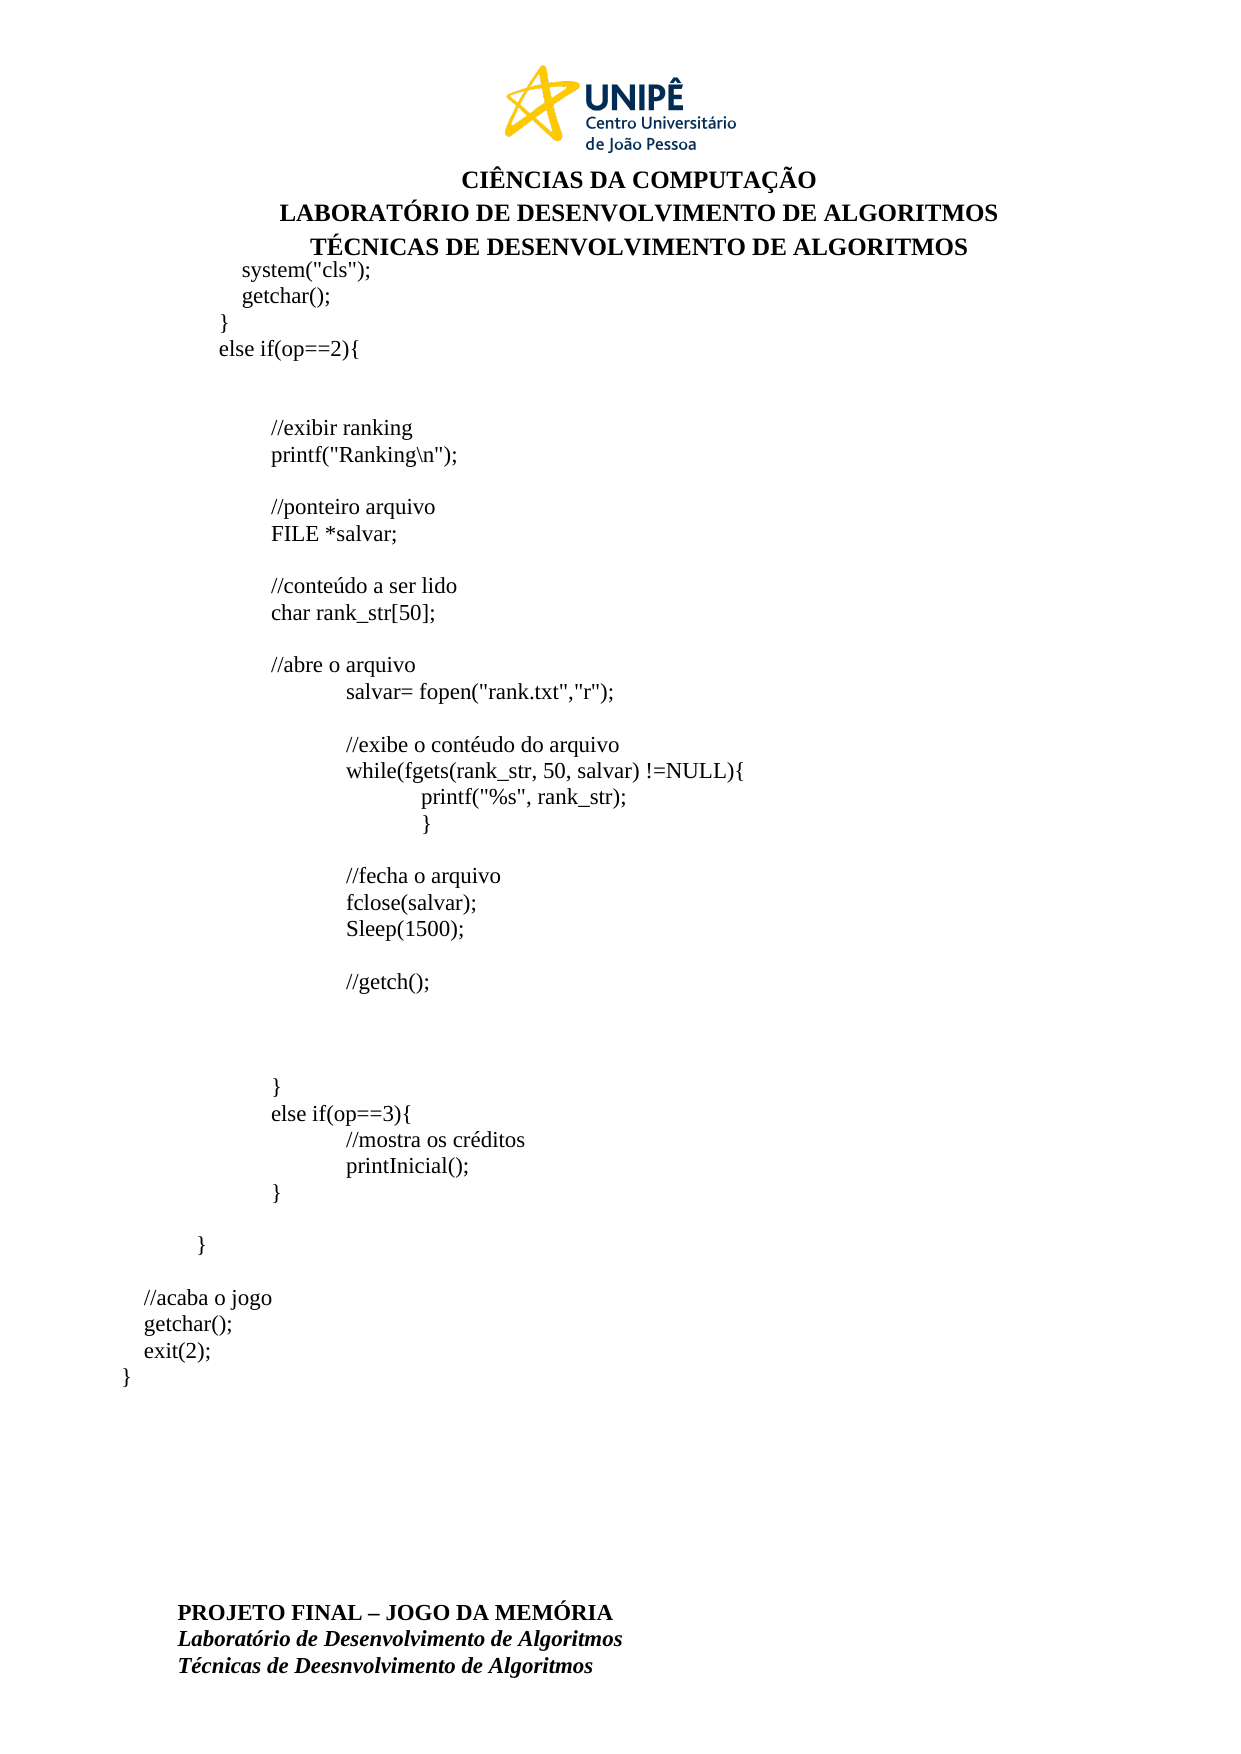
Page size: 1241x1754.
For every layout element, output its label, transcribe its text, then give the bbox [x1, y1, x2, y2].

text //mostra os créditos [121, 1126, 1165, 1152]
text else if(op==2){ [121, 335, 1165, 362]
text //conteúdo a ser lido [121, 572, 1165, 599]
text printf("Ranking\n"); [121, 441, 1165, 467]
text while(fgets(rank_str, 50, salvar) !=NULL){ [121, 757, 1165, 783]
text exit(2); [121, 1337, 1165, 1363]
text FILE *salvar; [121, 520, 1165, 546]
text //fecha o arquivo [121, 862, 1165, 889]
text printf("%s", rank_str); [121, 783, 1165, 810]
text getchar(); [121, 283, 1165, 309]
text } [121, 309, 1165, 335]
text } [121, 1179, 1165, 1205]
picture [503, 62, 738, 157]
text //getch(); [121, 968, 1165, 994]
text } [121, 810, 1165, 836]
text } [121, 1363, 1165, 1389]
text fclose(salvar); [121, 889, 1165, 915]
text } [121, 1231, 1165, 1258]
text printInicial(); [121, 1152, 1165, 1179]
text Sleep(1500); [121, 915, 1165, 941]
text //exibe o contéudo do arquivo [121, 731, 1165, 757]
text salvar= fopen("rank.txt","r"); [121, 678, 1165, 704]
text //acaba o jogo [121, 1284, 1165, 1310]
text system("cls"); [121, 256, 1165, 283]
text else if(op==3){ [121, 1099, 1165, 1126]
text //ponteiro arquivo [121, 493, 1165, 520]
text getchar(); [121, 1310, 1165, 1337]
text //exibir ranking [121, 414, 1165, 441]
text char rank_str[50]; [121, 599, 1165, 625]
text } [121, 1073, 1165, 1099]
text //abre o arquivo [121, 652, 1165, 678]
